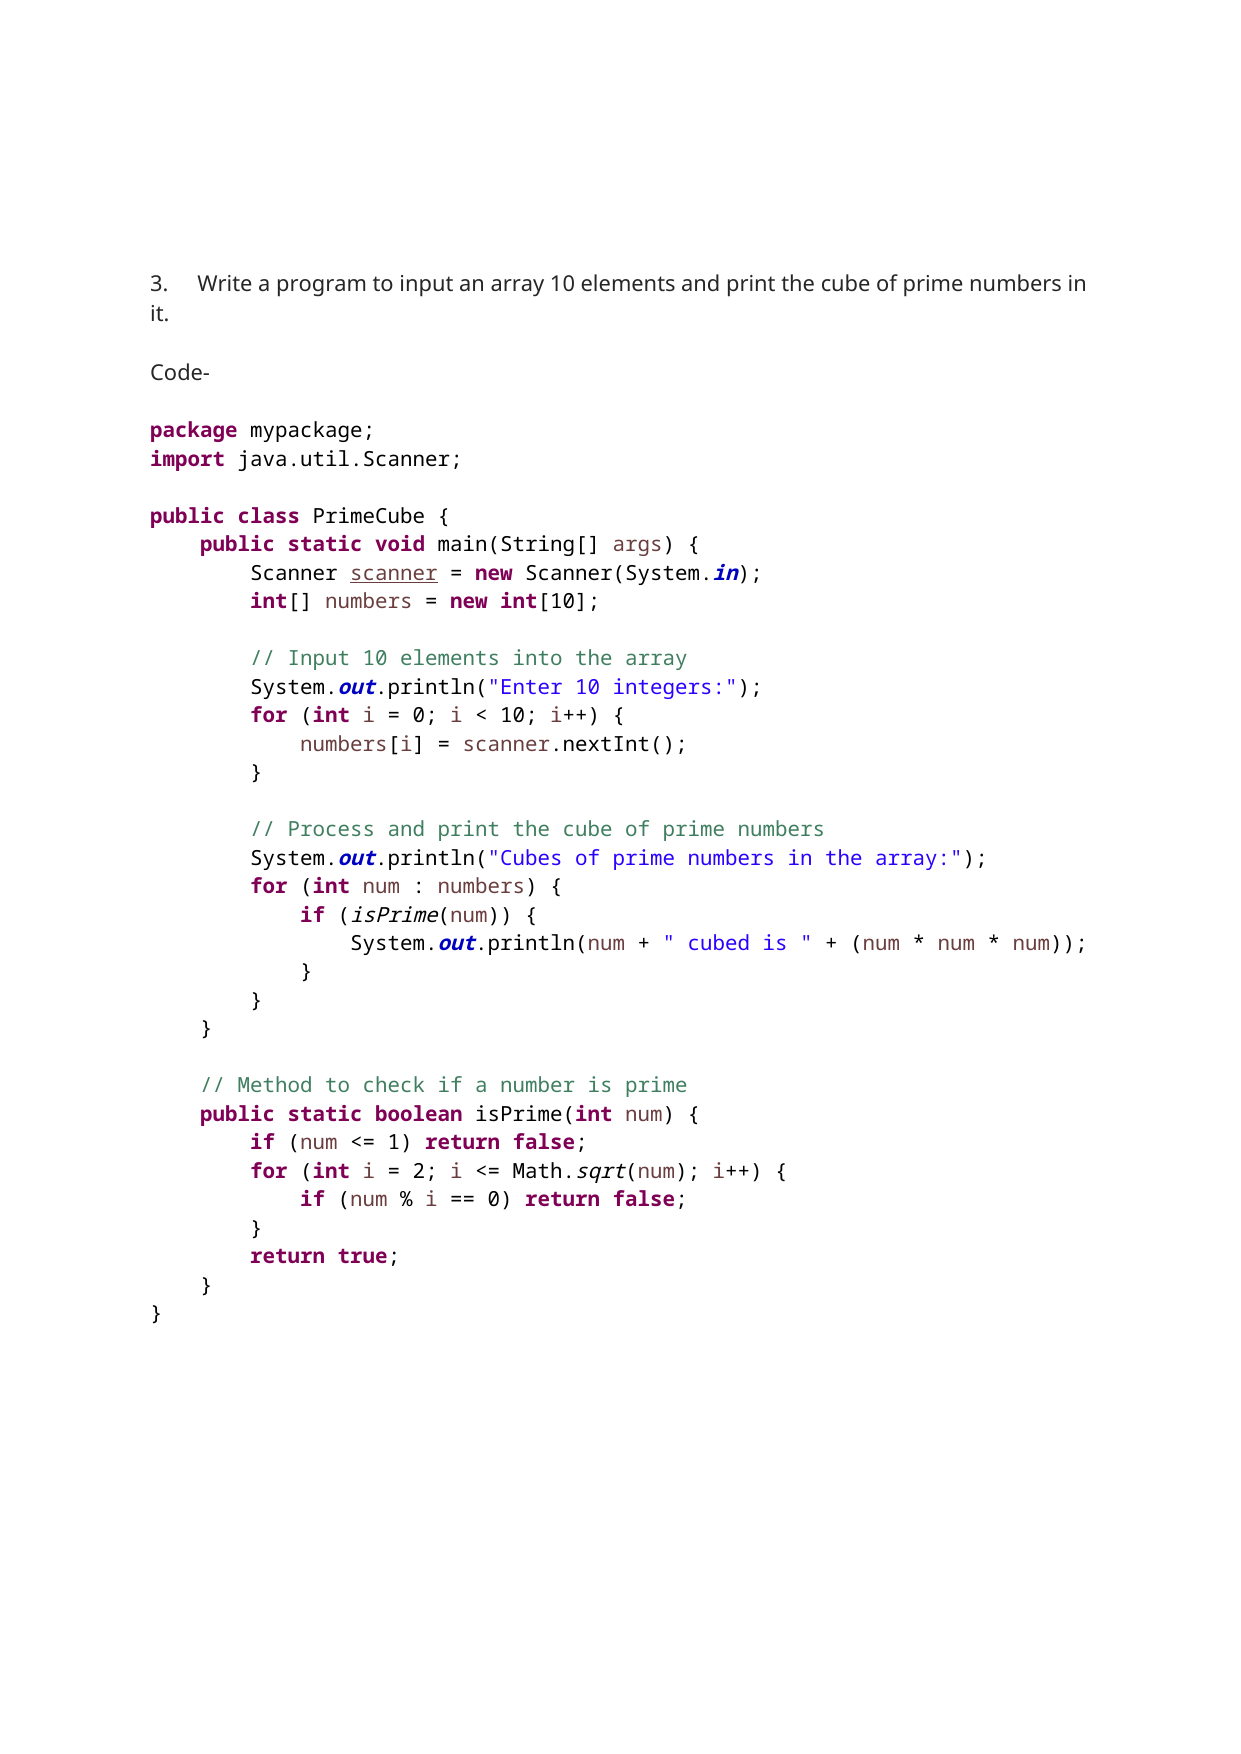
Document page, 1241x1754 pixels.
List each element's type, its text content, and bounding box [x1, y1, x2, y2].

text import java.util.Scanner; [150, 444, 1090, 472]
text Code- [150, 357, 1090, 386]
text return true; [150, 1241, 1090, 1270]
text } [150, 957, 1090, 985]
text } [150, 757, 1090, 786]
text System.out.println(num + " cubed is " + (num * num * num)); [150, 928, 1090, 957]
text } [150, 985, 1090, 1013]
text } [150, 1270, 1090, 1298]
text Scanner scanner = new Scanner(System.in); [150, 558, 1090, 586]
text for (int num : numbers) { [150, 871, 1090, 900]
text public static void main(String[] args) { [150, 529, 1090, 558]
text for (int i = 0; i < 10; i++) { [150, 700, 1090, 729]
text if (num % i == 0) return false; [150, 1184, 1090, 1213]
text // Input 10 elements into the array [150, 643, 1090, 672]
text if (isPrime(num)) { [150, 900, 1090, 928]
text int[] numbers = new int[10]; [150, 586, 1090, 615]
text package mypackage; [150, 416, 1090, 444]
text System.out.println("Cubes of prime numbers in the array:"); [150, 843, 1090, 871]
text // Method to check if a number is prime [150, 1071, 1090, 1099]
text System.out.println("Enter 10 integers:"); [150, 672, 1090, 700]
text for (int i = 2; i <= Math.sqrt(num); i++) { [150, 1156, 1090, 1184]
text public static boolean isPrime(int num) { [150, 1099, 1090, 1127]
text numbers[i] = scanner.nextInt(); [150, 729, 1090, 757]
text } [150, 1013, 1090, 1042]
text 3. Write a program to input an array 10 elements and print the cube of prime numbers in it. [150, 268, 1090, 327]
text } [150, 1298, 1090, 1327]
text // Process and print the cube of prime numbers [150, 814, 1090, 843]
text if (num <= 1) return false; [150, 1127, 1090, 1156]
text } [150, 1213, 1090, 1241]
text public class PrimeCube { [150, 501, 1090, 529]
